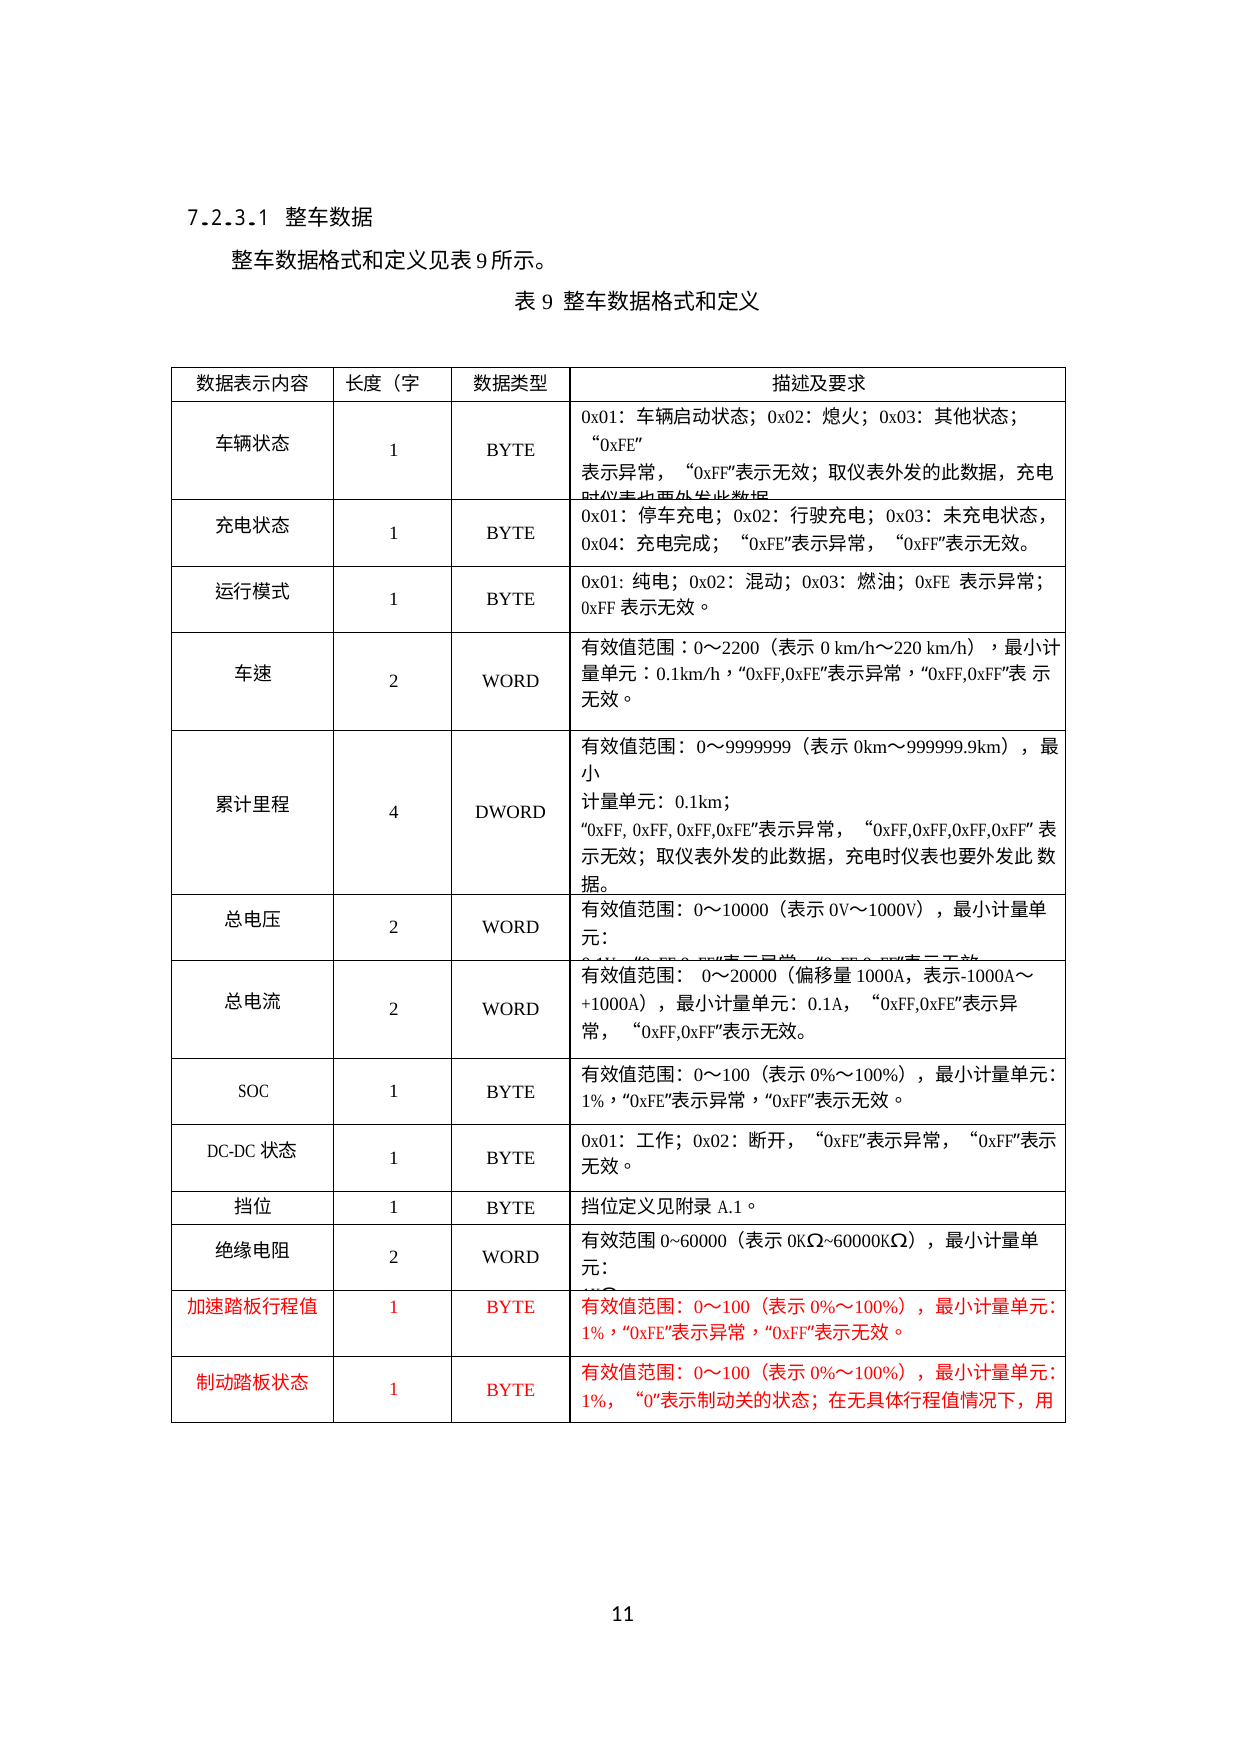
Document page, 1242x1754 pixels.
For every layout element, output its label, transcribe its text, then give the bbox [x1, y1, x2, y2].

text 整车数据格式和定义见表9所示。 [231, 243, 1083, 275]
table_cell DWORD [452, 731, 569, 894]
table_cell 0x01：工作；0x02：断开，“0xFE”表示异常，“0xFF”表示 无效。 [571, 1125, 1065, 1191]
table_cell BYTE [452, 567, 569, 632]
table_cell 1 [334, 1125, 451, 1191]
table_cell BYTE [452, 1291, 569, 1356]
table_cell 累计里程 [172, 731, 333, 894]
table_cell 有效范围 0~60000（表示 0KΩ~60000KΩ），最小计量单元： 1KΩ。 [571, 1225, 1065, 1290]
table_cell 制动踏板状态 [172, 1357, 333, 1422]
table_cell 0x01: 纯电；0x02：混动；0x03：燃油；0xFE 表示异常； 0xFF 表示无效。 [571, 567, 1065, 632]
table_cell 车速 [172, 633, 333, 730]
table_cell BYTE [452, 1059, 569, 1124]
table_cell 2 [334, 633, 451, 730]
table_cell BYTE [452, 500, 569, 566]
table_cell 1 [334, 567, 451, 632]
table_cell 加速踏板行程值 [172, 1291, 333, 1356]
table_cell BYTE [452, 1357, 569, 1422]
table_cell SOC [172, 1059, 333, 1124]
table_cell 总电流 [172, 961, 333, 1058]
table_header 描述及要求 [571, 368, 1065, 401]
table_header 长度（字节） [334, 368, 451, 401]
table_cell WORD [452, 1225, 569, 1290]
table_cell 有效值范围：0～9999999（表示 0km～999999.9km），最小 计量单元：0.1km； “0xFF, 0xFF, 0xFF,0xFE”表示异常，“0xFF,0xFF,0xFF,0xFF” 表示无效；取仪表外发的此数据，充电时仪表也要外发此 数据。 [571, 731, 1065, 894]
table_cell WORD [452, 633, 569, 730]
text 表 9 整车数据格式和定义 [509, 286, 766, 316]
table_cell 车辆状态 [172, 402, 333, 499]
table_cell 4 [334, 731, 451, 894]
table_cell WORD [452, 961, 569, 1058]
table_cell WORD [452, 895, 569, 960]
text 7.2.3.1 整车数据 [187, 202, 1083, 232]
table_cell 1 [334, 1059, 451, 1124]
table_cell 总电压 [172, 895, 333, 960]
table_cell 运行模式 [172, 567, 333, 632]
table_cell 有效值范围：0～100（表示 0%～100%），最小计量单元： 1%，“0xFE”表示异常，“0xFF”表示无效。 [571, 1059, 1065, 1124]
table_cell 0x01：车辆启动状态；0x02：熄火；0x03：其他状态；“0xFE” 表示异常，“0xFF”表示无效；取仪表外发的此数据，充电 时仪表也要外发此数据。 [571, 402, 1065, 499]
table_cell 2 [334, 1225, 451, 1290]
table_cell BYTE [452, 1125, 569, 1191]
table_cell 1 [334, 402, 451, 499]
table_cell 有效值范围：0～10000（表示 0V～1000V），最小计量单元： 0.1V，“0xFF,0xFE”表示异常，“0xFF,0xFF”表示无效。 [571, 895, 1065, 960]
table_cell 绝缘电阻 [172, 1225, 333, 1290]
table_cell DC-DC 状态 [172, 1125, 333, 1191]
table_cell BYTE [452, 1192, 569, 1224]
table_cell 有效值范围：0～2200（表示 0 km/h～220 km/h），最小计 量单元：0.1km/h，“0xFF,0xFE”表示异常，“0xFF,0xFF”表 示无效。 [571, 633, 1065, 730]
table_cell 2 [334, 961, 451, 1058]
table_cell 1 [334, 500, 451, 566]
table_cell 挡位 [172, 1192, 333, 1224]
table_cell 有效值范围：0～100（表示 0%～100%），最小计量单元： 1%，“0”表示制动关的状态；在无具体行程值情况下，用 [571, 1357, 1065, 1422]
table_cell 1 [334, 1357, 451, 1422]
table_cell 挡位定义见附录 A.1。 [571, 1192, 1065, 1224]
table_cell 有效值范围：0～100（表示 0%～100%），最小计量单元： 1%，“0xFE”表示异常，“0xFF”表示无效。 [571, 1291, 1065, 1356]
table_cell 有效值范围： 0～20000（偏移量 1000A，表示-1000A～ +1000A），最小计量单元：0.1A，“0xFF,0xFE”表示异常， “0xFF,0xFF”表示无效。 [571, 961, 1065, 1058]
table_cell 2 [334, 895, 451, 960]
table_header 数据类型 [452, 368, 569, 401]
table_cell BYTE [452, 402, 569, 499]
table_cell 1 [334, 1192, 451, 1224]
table_header 数据表示内容 [172, 368, 333, 401]
table_cell 充电状态 [172, 500, 333, 566]
table_cell 0x01：停车充电；0x02：行驶充电；0x03：未充电状态， 0x04：充电完成；“0xFE”表示异常，“0xFF”表示无效。 [571, 500, 1065, 566]
table_cell 1 [334, 1291, 451, 1356]
